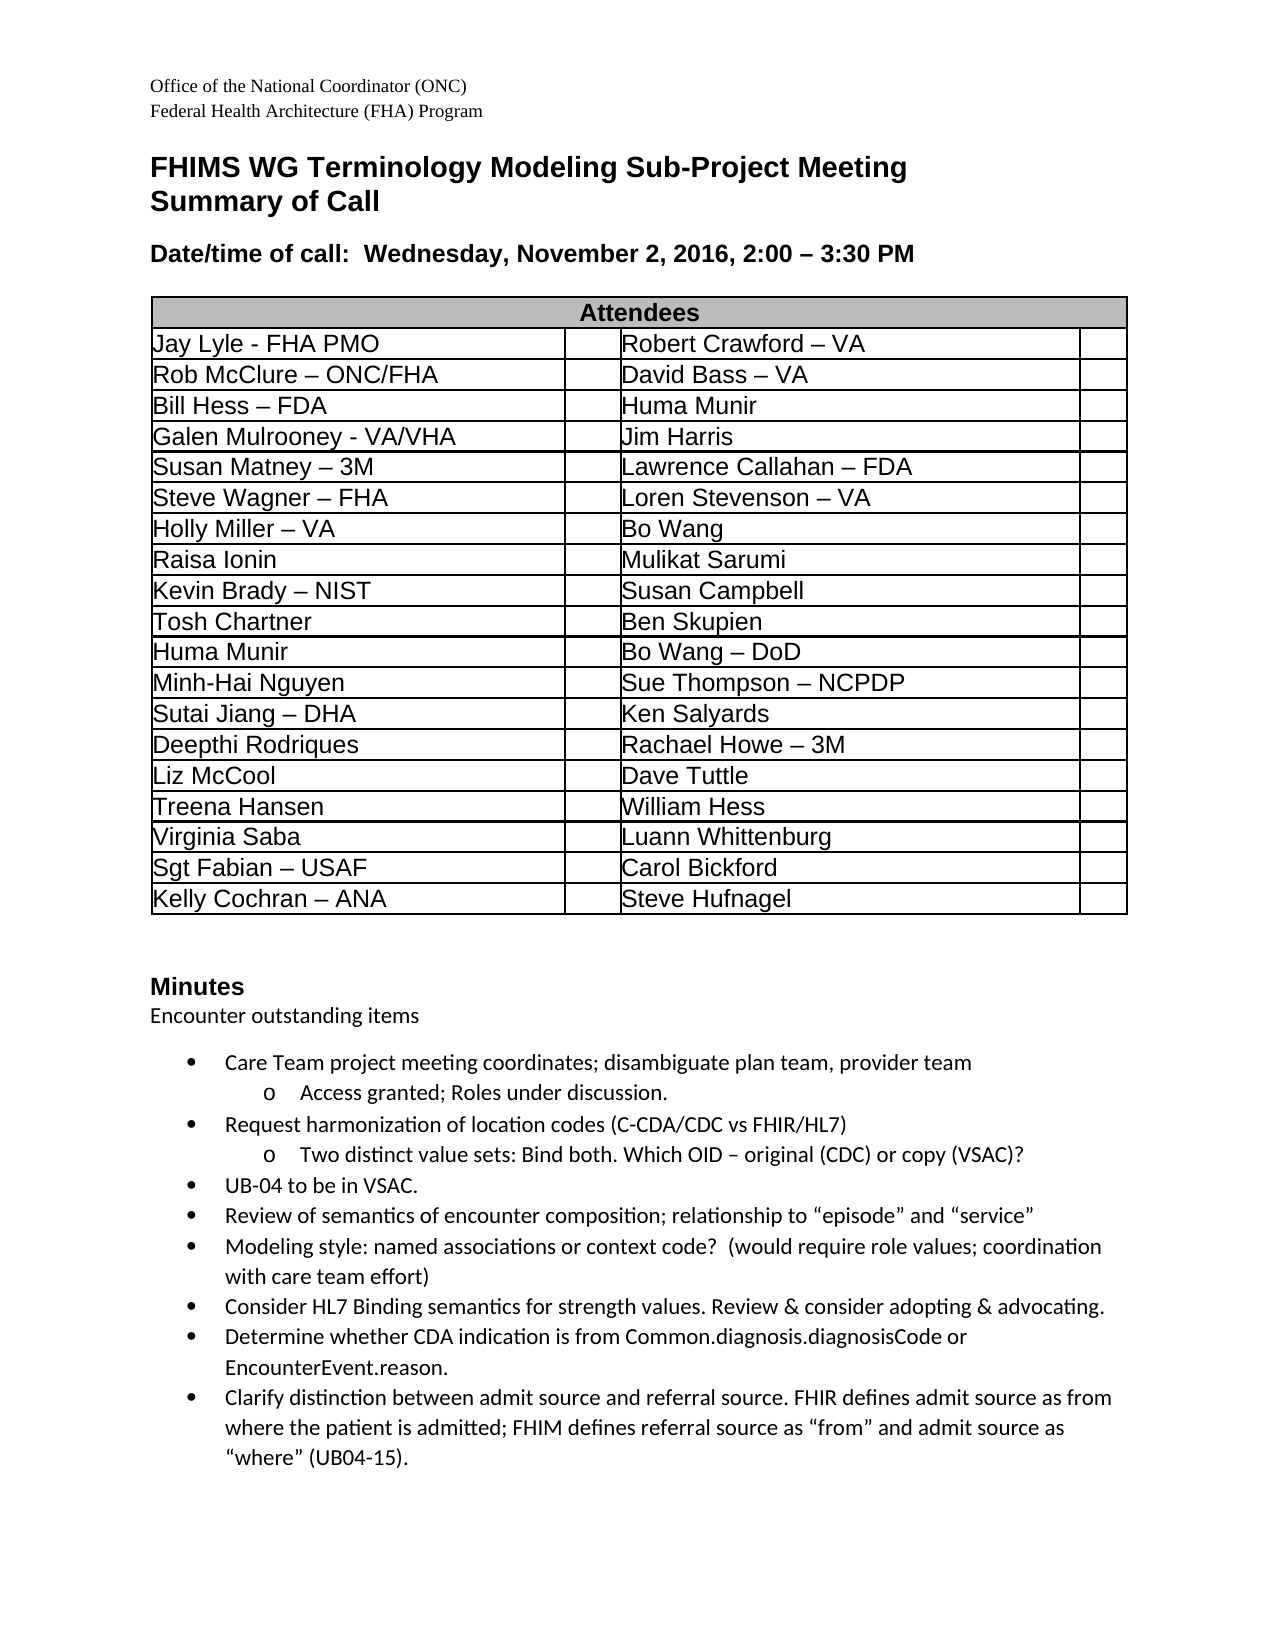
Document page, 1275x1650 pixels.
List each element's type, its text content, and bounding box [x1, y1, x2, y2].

table_cell Holly Miller – VA [153, 514, 564, 543]
table_cell Ken Salyards [622, 699, 1079, 728]
table_cell [566, 730, 620, 759]
list Request harmonization of location codes (C-CDA/CDC vs FHIR/HL7) [187, 1110, 1125, 1138]
table_cell [566, 638, 620, 666]
table_cell Jim Harris [622, 422, 1079, 450]
table_cell Susan Matney – 3M [153, 453, 564, 481]
table_cell Treena Hansen [153, 792, 564, 820]
table_cell Bill Hess – FDA [153, 391, 564, 419]
list Two distinct value sets: Bind both. Which OID – original (CDC) or copy (VSAC)? [262, 1140, 1125, 1169]
subtitle Date/time of call: Wednesday, November 2, 2016, 2:00 – 3:30 PM [150, 239, 1125, 267]
table_cell Susan Campbell [622, 576, 1079, 604]
table_cell Carol Bickford [622, 853, 1079, 882]
table_cell [1081, 730, 1126, 759]
table_cell Minh-Hai Nguyen [153, 668, 564, 697]
table_cell [1081, 884, 1126, 913]
table_cell Luann Whittenburg [622, 823, 1079, 851]
table_cell [566, 761, 620, 789]
table_cell Rob McClure – ONC/FHA [153, 360, 564, 389]
table_cell Robert Crawford – VA [622, 329, 1079, 358]
list Consider HL7 Binding semantics for strength values. Review & consider adopting & advocating. [187, 1292, 1125, 1320]
table_cell [566, 329, 620, 358]
table_cell Sutai Jiang – DHA [153, 699, 564, 728]
table_cell [1081, 422, 1126, 450]
table_cell [566, 668, 620, 697]
list Care Team project meeting coordinates; disambiguate plan team, provider team [187, 1048, 1125, 1076]
table_cell [566, 360, 620, 389]
table_cell David Bass – VA [622, 360, 1079, 389]
table_cell [566, 422, 620, 450]
table_cell Lawrence Callahan – FDA [622, 453, 1079, 481]
table_cell [1081, 668, 1126, 697]
table_cell [1081, 823, 1126, 851]
list Clarify distinction between admit source and referral source. FHIR defines admit source as from where the patient is admitted; FHIM defines referral source as “from” and admit source as “where” (UB04-15). [187, 1383, 1125, 1471]
table_cell Sue Thompson – NCPDP [622, 668, 1079, 697]
table_cell [1081, 453, 1126, 481]
table_cell [1081, 576, 1126, 604]
table_cell Loren Stevenson – VA [622, 483, 1079, 512]
table_cell [566, 792, 620, 820]
table_header Attendees [153, 298, 1126, 327]
table_cell [1081, 607, 1126, 635]
table_cell [566, 576, 620, 604]
table_cell [566, 823, 620, 851]
table_cell [1081, 483, 1126, 512]
table_cell [1081, 360, 1126, 389]
table_cell [1081, 699, 1126, 728]
table_cell [566, 699, 620, 728]
table_cell Tosh Chartner [153, 607, 564, 635]
table_cell Bo Wang [622, 514, 1079, 543]
table_cell [566, 514, 620, 543]
table_cell [1081, 792, 1126, 820]
table_cell [566, 391, 620, 419]
table_cell [566, 545, 620, 574]
table_cell Ben Skupien [622, 607, 1079, 635]
table_cell Jay Lyle - FHA PMO [153, 329, 564, 358]
table_cell [1081, 638, 1126, 666]
table_cell Kelly Cochran – ANA [153, 884, 564, 913]
table_cell Galen Mulrooney - VA/VHA [153, 422, 564, 450]
table_cell Mulikat Sarumi [622, 545, 1079, 574]
table_cell Liz McCool [153, 761, 564, 789]
table_cell Kevin Brady – NIST [153, 576, 564, 604]
table_cell [566, 853, 620, 882]
table_cell [1081, 514, 1126, 543]
table_cell Virginia Saba [153, 823, 564, 851]
table_cell Raisa Ionin [153, 545, 564, 574]
table_cell [1081, 329, 1126, 358]
subtitle Summary of Call [150, 183, 1125, 217]
table_cell [566, 607, 620, 635]
table_cell [1081, 853, 1126, 882]
table_cell Steve Wagner – FHA [153, 483, 564, 512]
table_cell Sgt Fabian – USAF [153, 853, 564, 882]
table_cell [566, 453, 620, 481]
table_cell [566, 483, 620, 512]
subtitle FHIMS WG Terminology Modeling Sub-Project Meeting [150, 150, 1125, 183]
list Access granted; Roles under discussion. [262, 1078, 1125, 1107]
table_cell [1081, 761, 1126, 789]
table_cell Huma Munir [622, 391, 1079, 419]
table_cell Rachael Howe – 3M [622, 730, 1079, 759]
table_cell Deepthi Rodriques [153, 730, 564, 759]
table_cell [1081, 391, 1126, 419]
list Modeling style: named associations or context code? (would require role values; coordination with care team effort) [187, 1232, 1125, 1290]
table_cell Steve Hufnagel [622, 884, 1079, 913]
text Minutes [150, 972, 1125, 1001]
list Review of semantics of encounter composition; relationship to “episode” and “service” [187, 1202, 1125, 1229]
table_cell Bo Wang – DoD [622, 638, 1079, 666]
table_cell Huma Munir [153, 638, 564, 666]
table_cell [1081, 545, 1126, 574]
table_cell William Hess [622, 792, 1079, 820]
text Encounter outstanding items [150, 1001, 1125, 1029]
list Determine whether CDA indication is from Common.diagnosis.diagnosisCode or EncounterEvent.reason. [187, 1322, 1125, 1381]
table_cell Dave Tuttle [622, 761, 1079, 789]
table_cell [566, 884, 620, 913]
list UB-04 to be in VSAC. [187, 1171, 1125, 1199]
